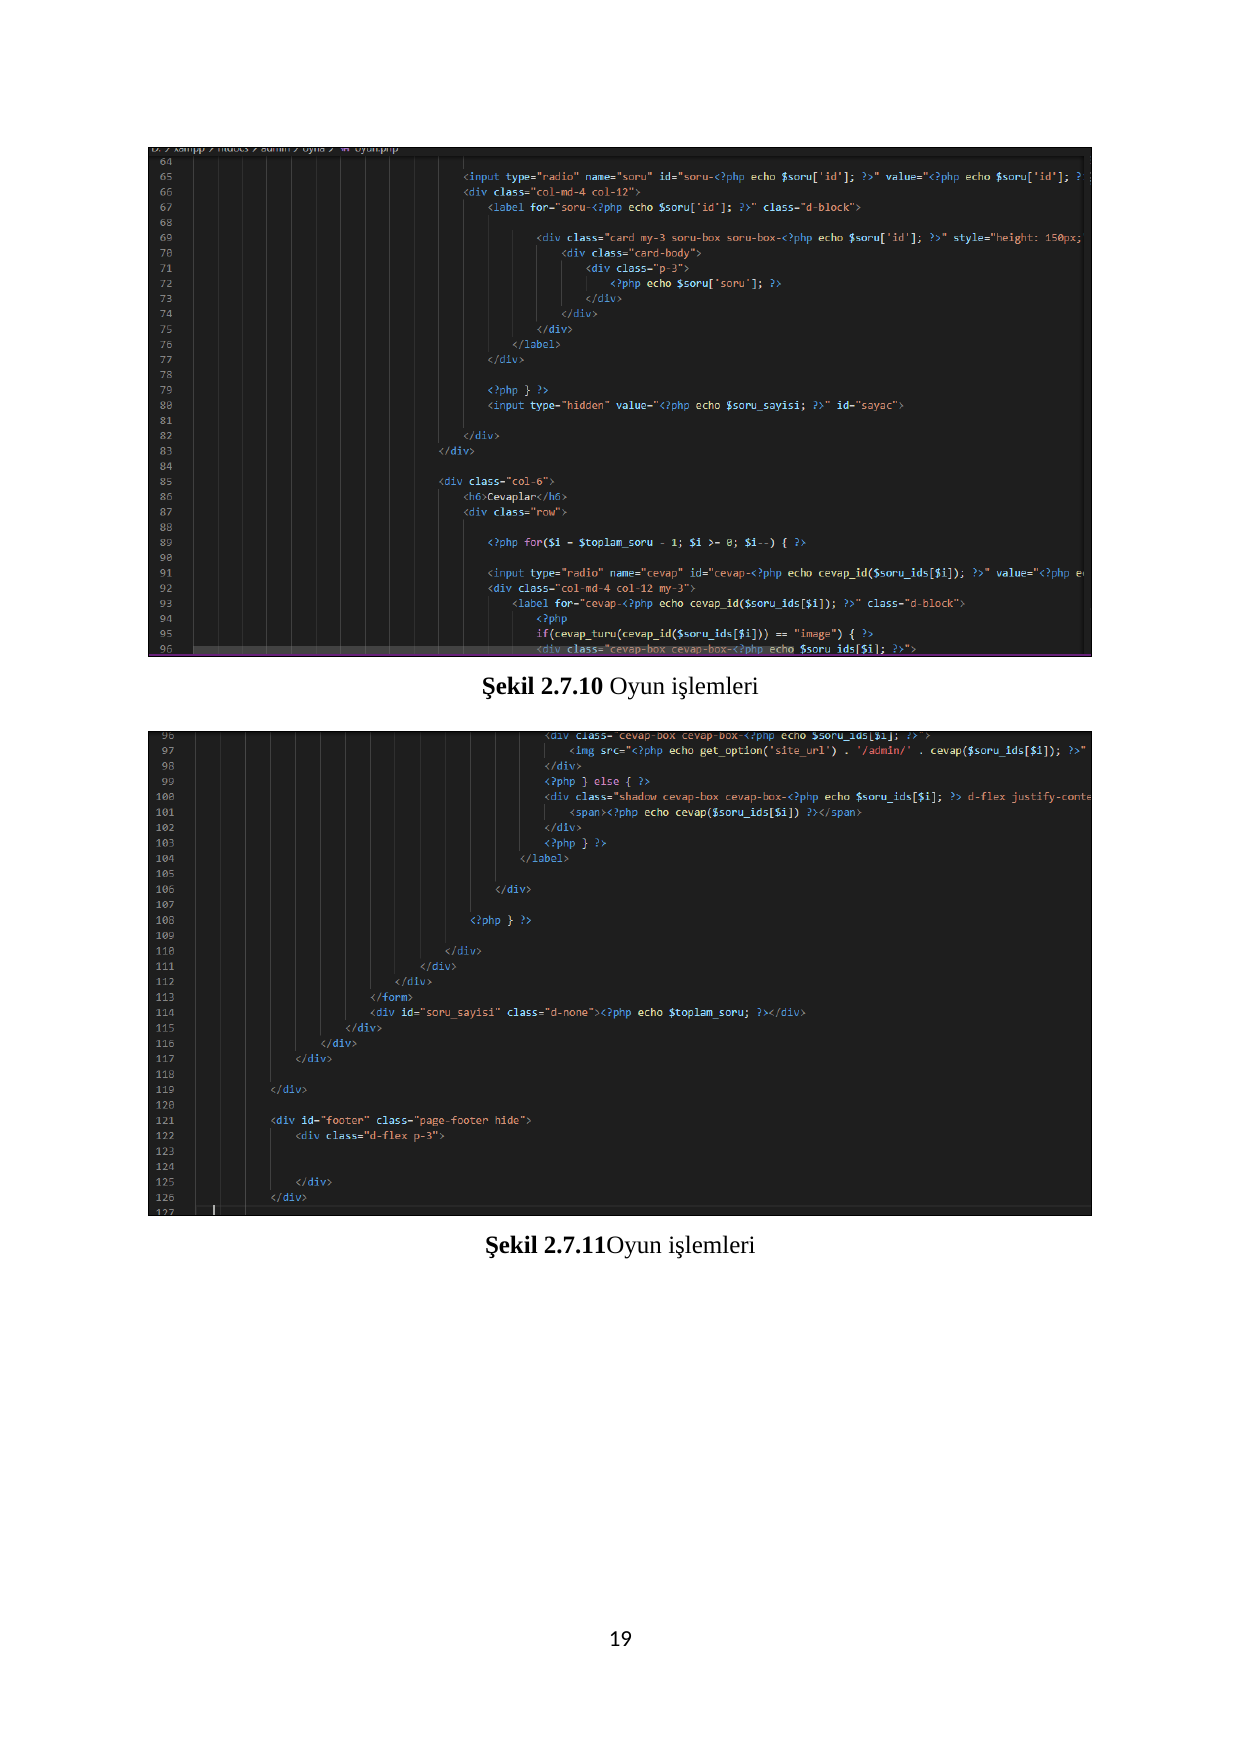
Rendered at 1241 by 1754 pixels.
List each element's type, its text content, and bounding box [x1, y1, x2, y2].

picture [149, 148, 1091, 656]
picture [149, 732, 1091, 1215]
